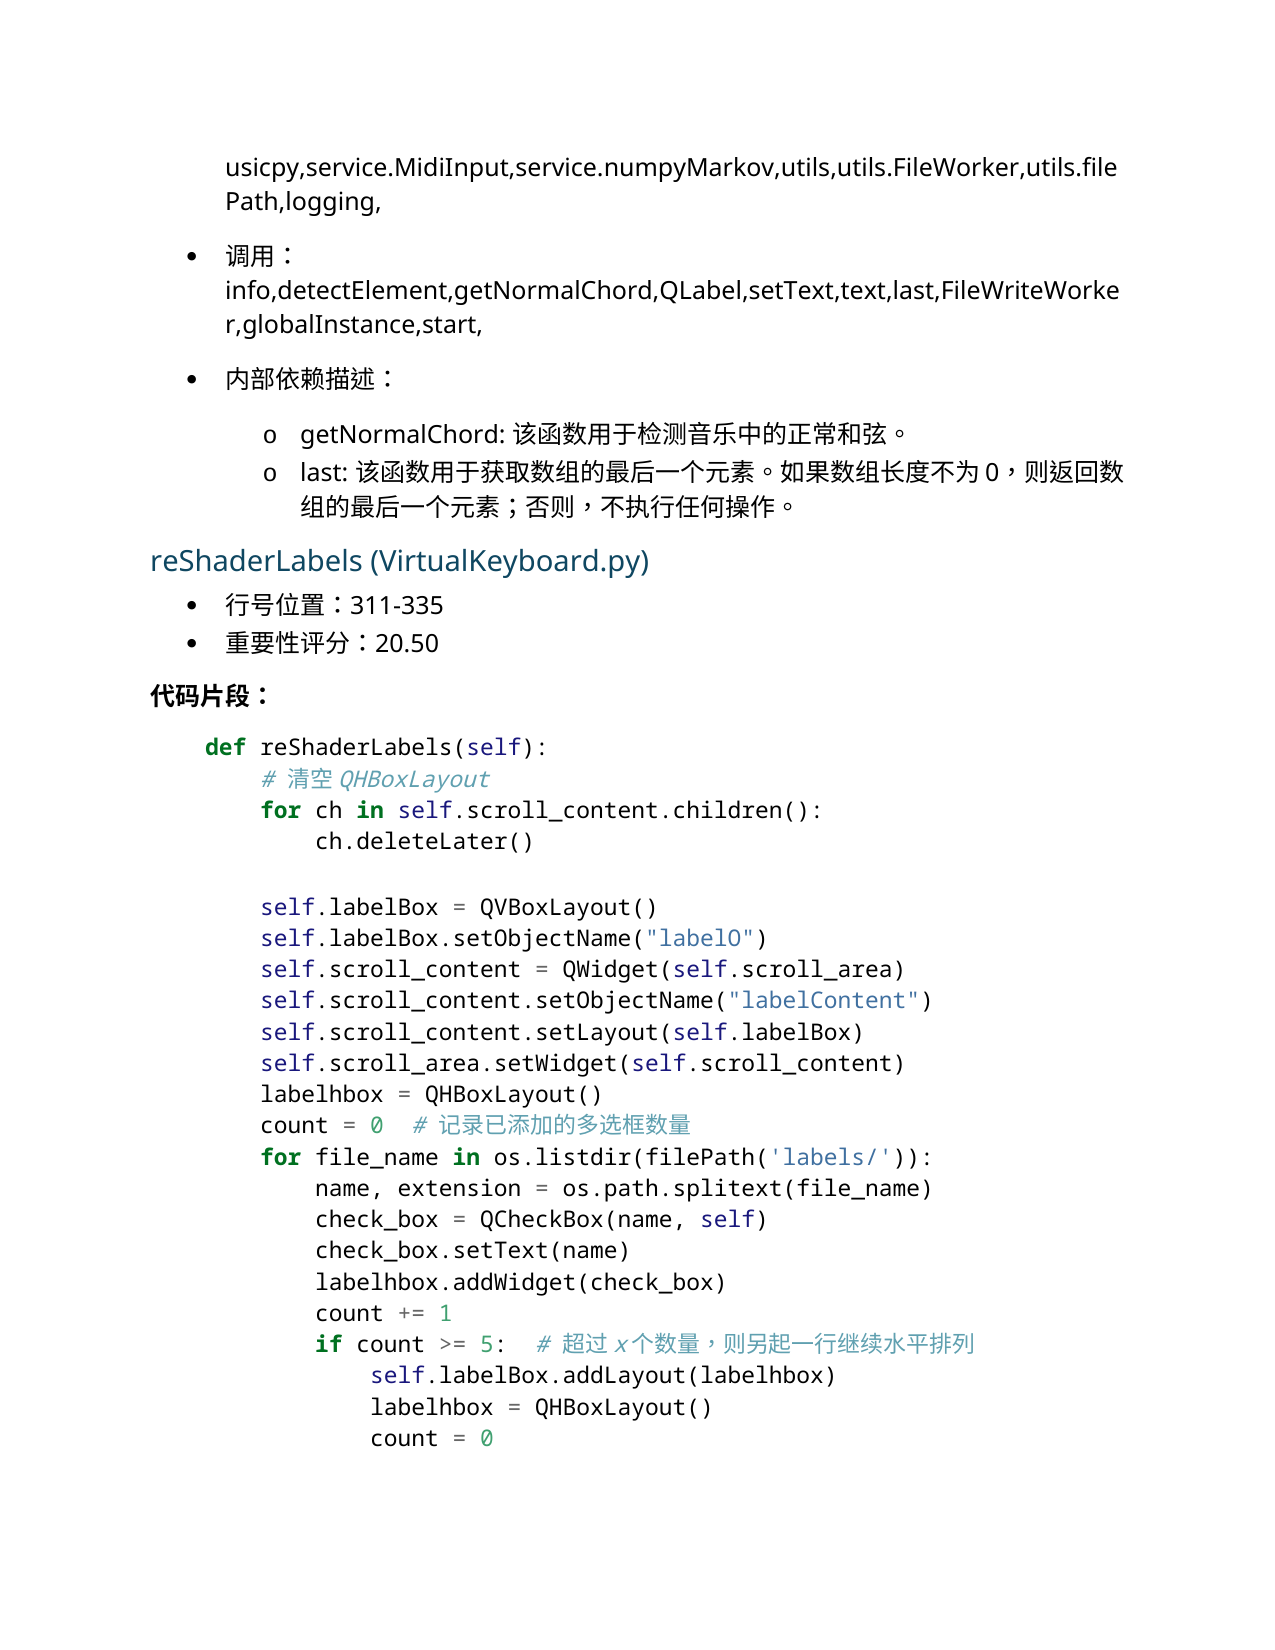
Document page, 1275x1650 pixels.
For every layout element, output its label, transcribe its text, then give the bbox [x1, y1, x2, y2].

list 调用： info,detectElement,getNormalChord,QLabel,setText,text,last,FileWriteWorker,globalInstance,start, [187, 239, 1125, 341]
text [150, 731, 1125, 1453]
list 内部依赖描述： [187, 362, 1125, 396]
text 代码片段： [150, 678, 1125, 713]
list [187, 150, 1125, 218]
list 行号位置：311-335 [187, 588, 1125, 622]
list getNormalChord: 该函数用于检测音乐中的正常和弦。 [262, 417, 1125, 451]
list last: 该函数用于获取数组的最后一个元素。如果数组长度不为0，则返回数组的最后一个元素；否则，不执行任何操作。 [262, 455, 1125, 523]
list 重要性评分：20.50 [187, 626, 1125, 660]
subtitle reShaderLabels (VirtualKeyboard.py) [150, 540, 1125, 579]
